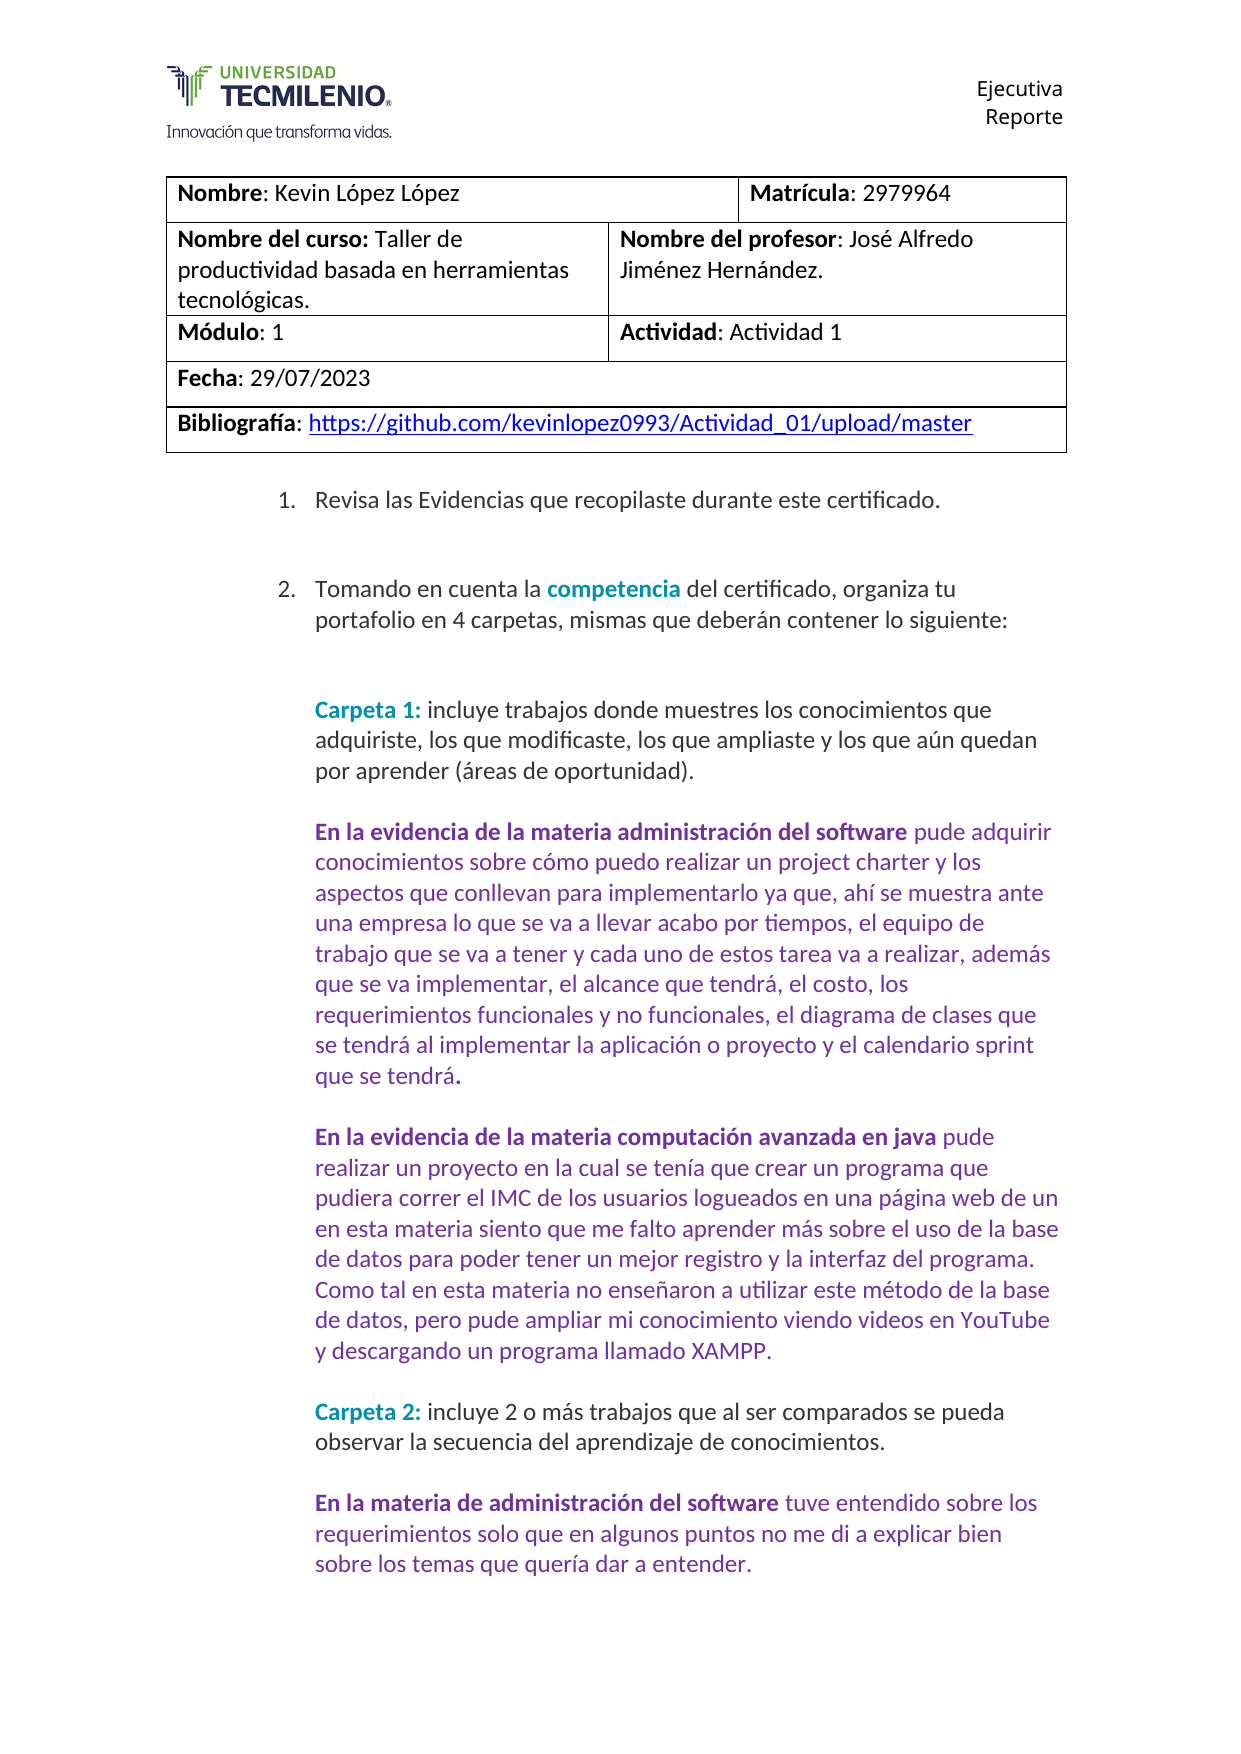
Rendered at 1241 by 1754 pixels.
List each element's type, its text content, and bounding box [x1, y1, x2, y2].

text En la evidencia de la materia administración del software pude adquirir conocimientos sobre cómo puedo realizar un project charter y los aspectos que conllevan para implementarlo ya que, ahí se muestra ante una empresa lo que se va a llevar acabo por tiempos, el equipo de trabajo que se va a tener y cada uno de estos tarea va a realizar, además que se va implementar, el alcance que tendrá, el costo, los requerimientos funcionales y no funcionales, el diagrama de clases que se tendrá al implementar la aplicación o proyecto y el calendario sprint que se tendrá. [315, 816, 1063, 1091]
table_header Matrícula: 2979964 [739, 178, 1066, 222]
text Como tal en esta materia no enseñaron a utilizar este método de la base de datos, pero pude ampliar mi conocimiento viendo videos en YouTube y descargando un programa llamado XAMPP. [315, 1274, 1063, 1365]
text En la materia de administración del software tuve entendido sobre los requerimientos solo que en algunos puntos no me di a explicar bien sobre los temas que quería dar a entender. [315, 1487, 1063, 1579]
table_header Nombre: Kevin López López [167, 178, 738, 222]
table_cell Fecha: 29/07/2023 [167, 362, 1066, 406]
list Tomando en cuenta la competencia del certificado, organiza tu portafolio en 4 carpetas, mismas que deberán contener lo siguiente: [277, 574, 1063, 635]
list Revisa las Evidencias que recopilaste durante este certificado. [277, 484, 1063, 514]
text Carpeta 1: incluye trabajos donde muestres los conocimientos que adquiriste, los que modificaste, los que ampliaste y los que aún quedan por aprender (áreas de oportunidad). [315, 694, 1063, 786]
text En la evidencia de la materia computación avanzada en java pude realizar un proyecto en la cual se tenía que crear un programa que pudiera correr el IMC de los usuarios logueados en una página web de un en esta materia siento que me falto aprender más sobre el uso de la base de datos para poder tener un mejor registro y la interfaz del programa. [315, 1121, 1063, 1274]
table_cell Nombre del curso: Taller de productividad basada en herramientas tecnológicas. [167, 223, 608, 315]
table_cell Bibliografía: https://github.com/kevinlopez0993/Actividad_01/upload/master [167, 408, 1066, 452]
table_cell Módulo: 1 [167, 316, 608, 361]
picture [159, 63, 399, 144]
table_cell Actividad: Actividad 1 [609, 316, 1066, 361]
table_cell Nombre del profesor: José Alfredo Jiménez Hernández. [609, 223, 1066, 315]
text Carpeta 2: incluye 2 o más trabajos que al ser comparados se pueda observar la secuencia del aprendizaje de conocimientos. [315, 1365, 1063, 1457]
